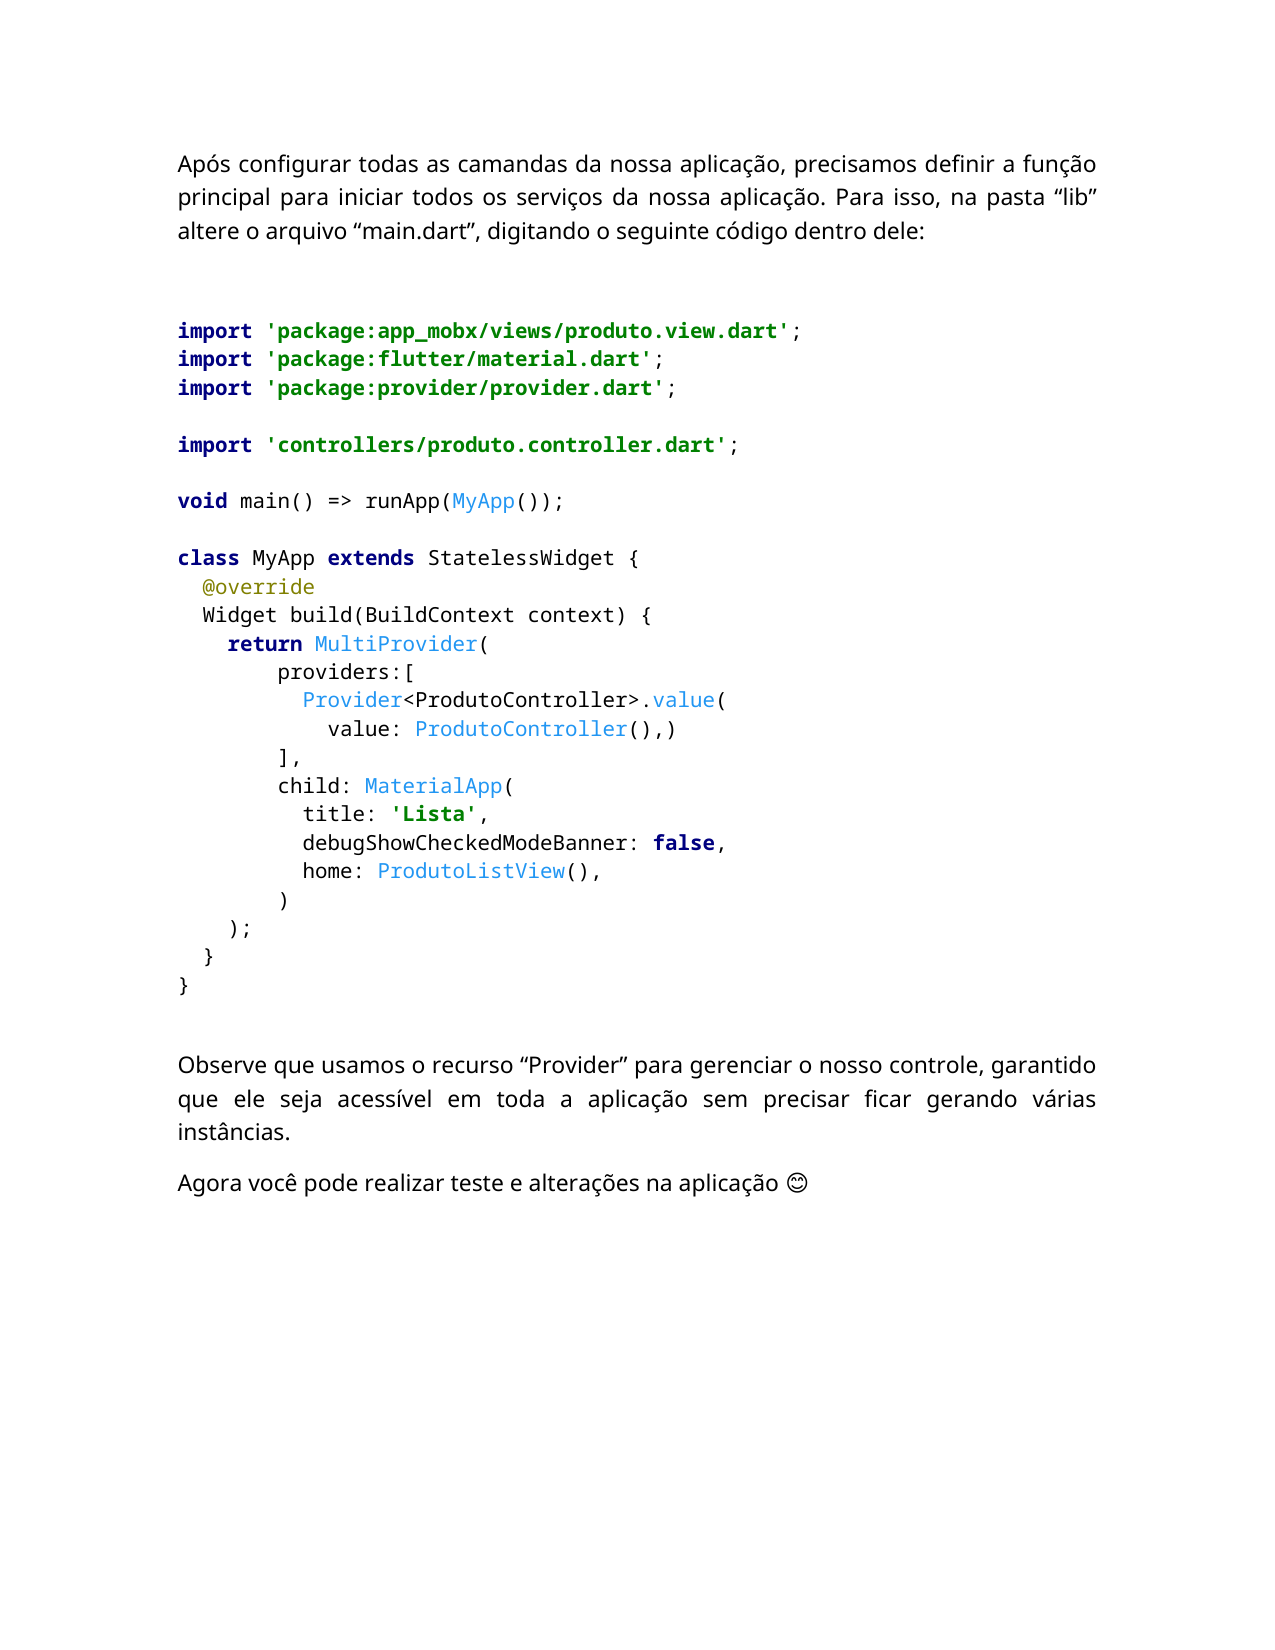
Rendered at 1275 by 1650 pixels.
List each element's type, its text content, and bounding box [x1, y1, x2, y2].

text Observe que usamos o recurso “Provider” para gerenciar o nosso controle, garantido que ele seja acessível em toda a aplicação sem precisar ficar gerando várias instâncias. [177, 1049, 1098, 1148]
text Agora você pode realizar teste e alterações na aplicação [177, 1167, 1098, 1198]
text Após configurar todas as camandas da nossa aplicação, precisamos definir a função principal para iniciar todos os serviços da nossa aplicação. Para isso, na pasta “lib” altere o arquivo “main.dart”, digitando o seguinte código dentro dele: [177, 148, 1098, 246]
text import 'package:app_mobx/views/produto.view.dart'; import 'package:flutter/material.dart'; import 'package:provider/provider.dart'; import 'controllers/produto.controller.dart'; void main() => runApp(MyApp()); class MyApp extends StatelessWidget { @override Widget build(BuildContext context) { return MultiProvider( providers:[ Provider<ProdutoController>.value( value: ProdutoController(),) ], child: MaterialApp( title: 'Lista', debugShowCheckedModeBanner: false, home: ProdutoListView(), ) ); } } [177, 316, 1098, 998]
